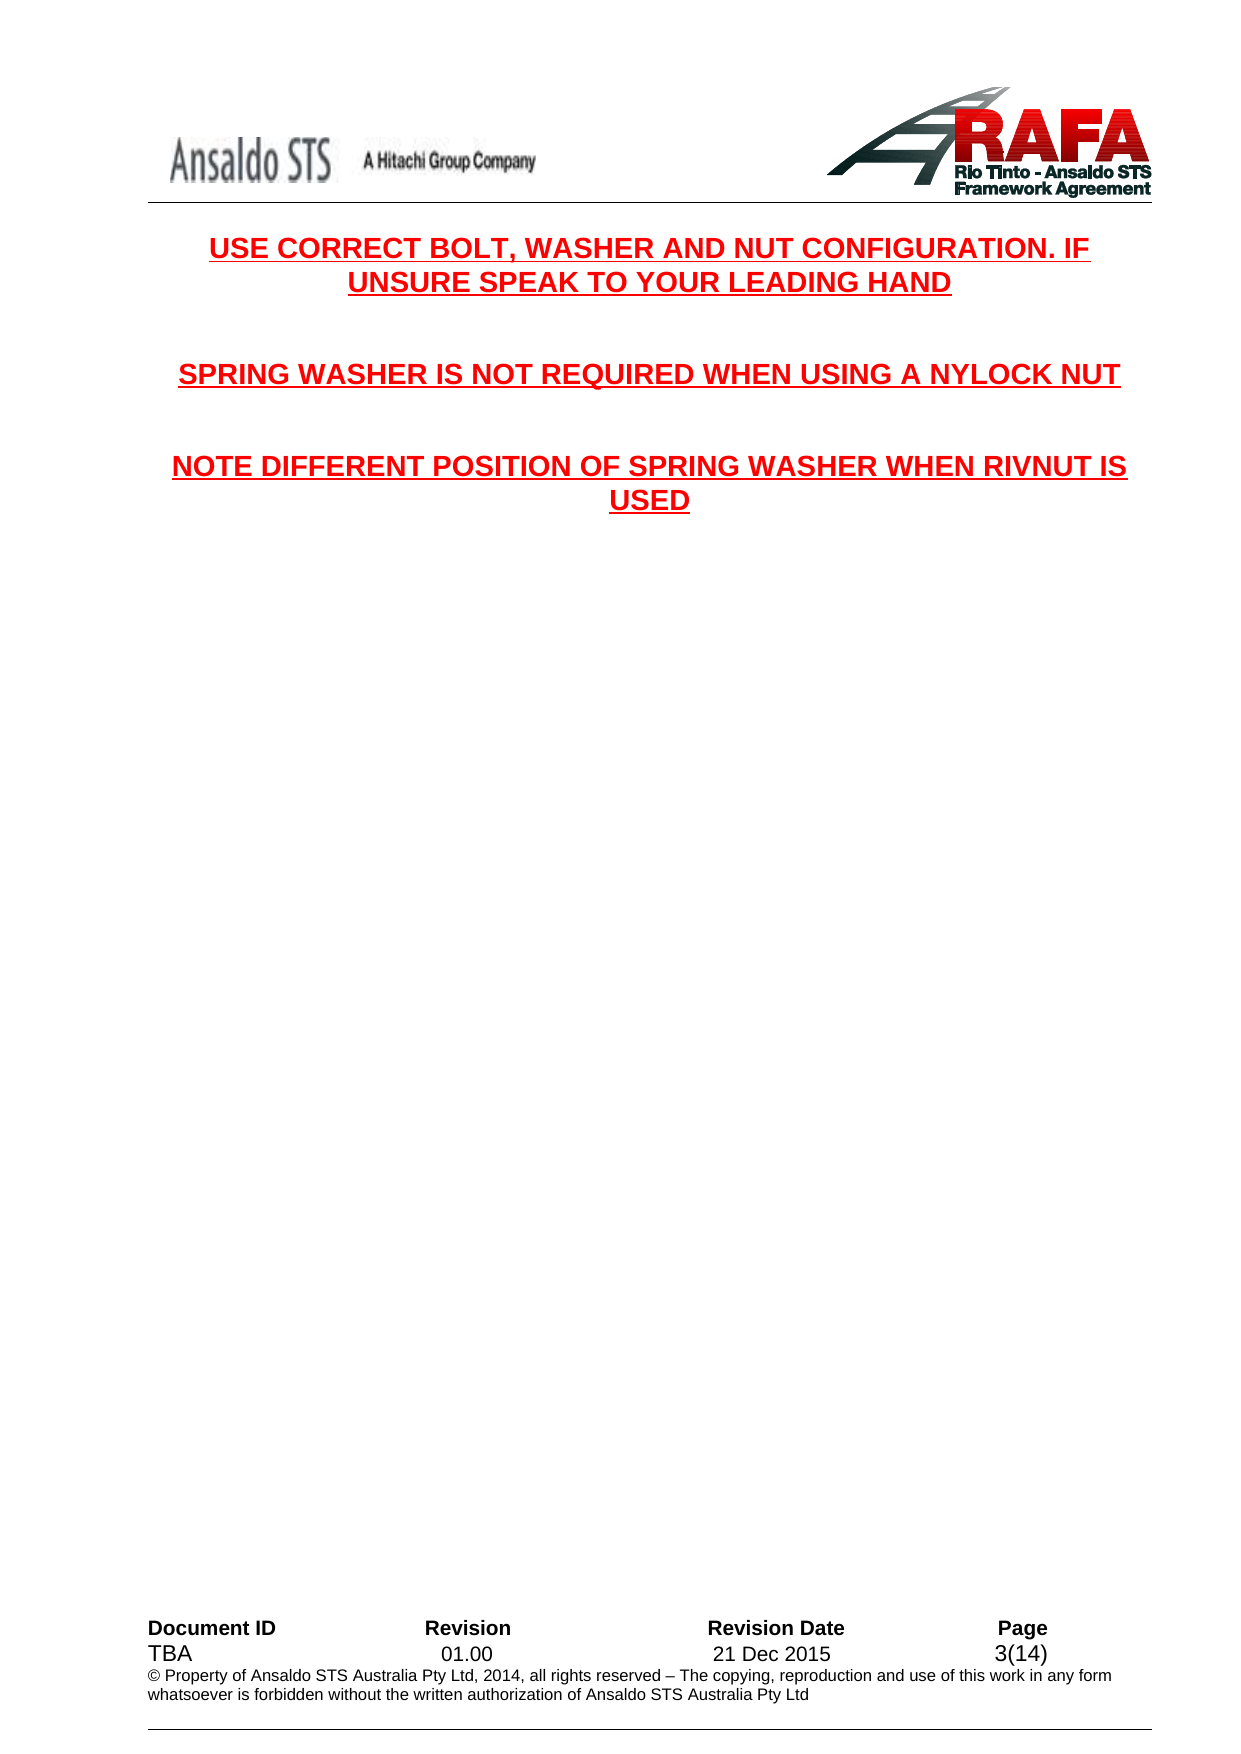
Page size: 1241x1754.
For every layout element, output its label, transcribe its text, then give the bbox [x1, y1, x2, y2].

picture [170, 137, 536, 183]
text NOTE DIFFERENT POSITION OF SPRING WASHER WHEN RIVNUT IS USED [148, 449, 1152, 516]
text SPRING WASHER IS NOT REQUIRED WHEN USING A NYLOCK NUT [148, 357, 1152, 391]
text USE CORRECT BOLT, WASHER AND NUT CONFIGURATION. IF UNSURE SPEAK TO YOUR LEADING HAND [148, 231, 1152, 298]
